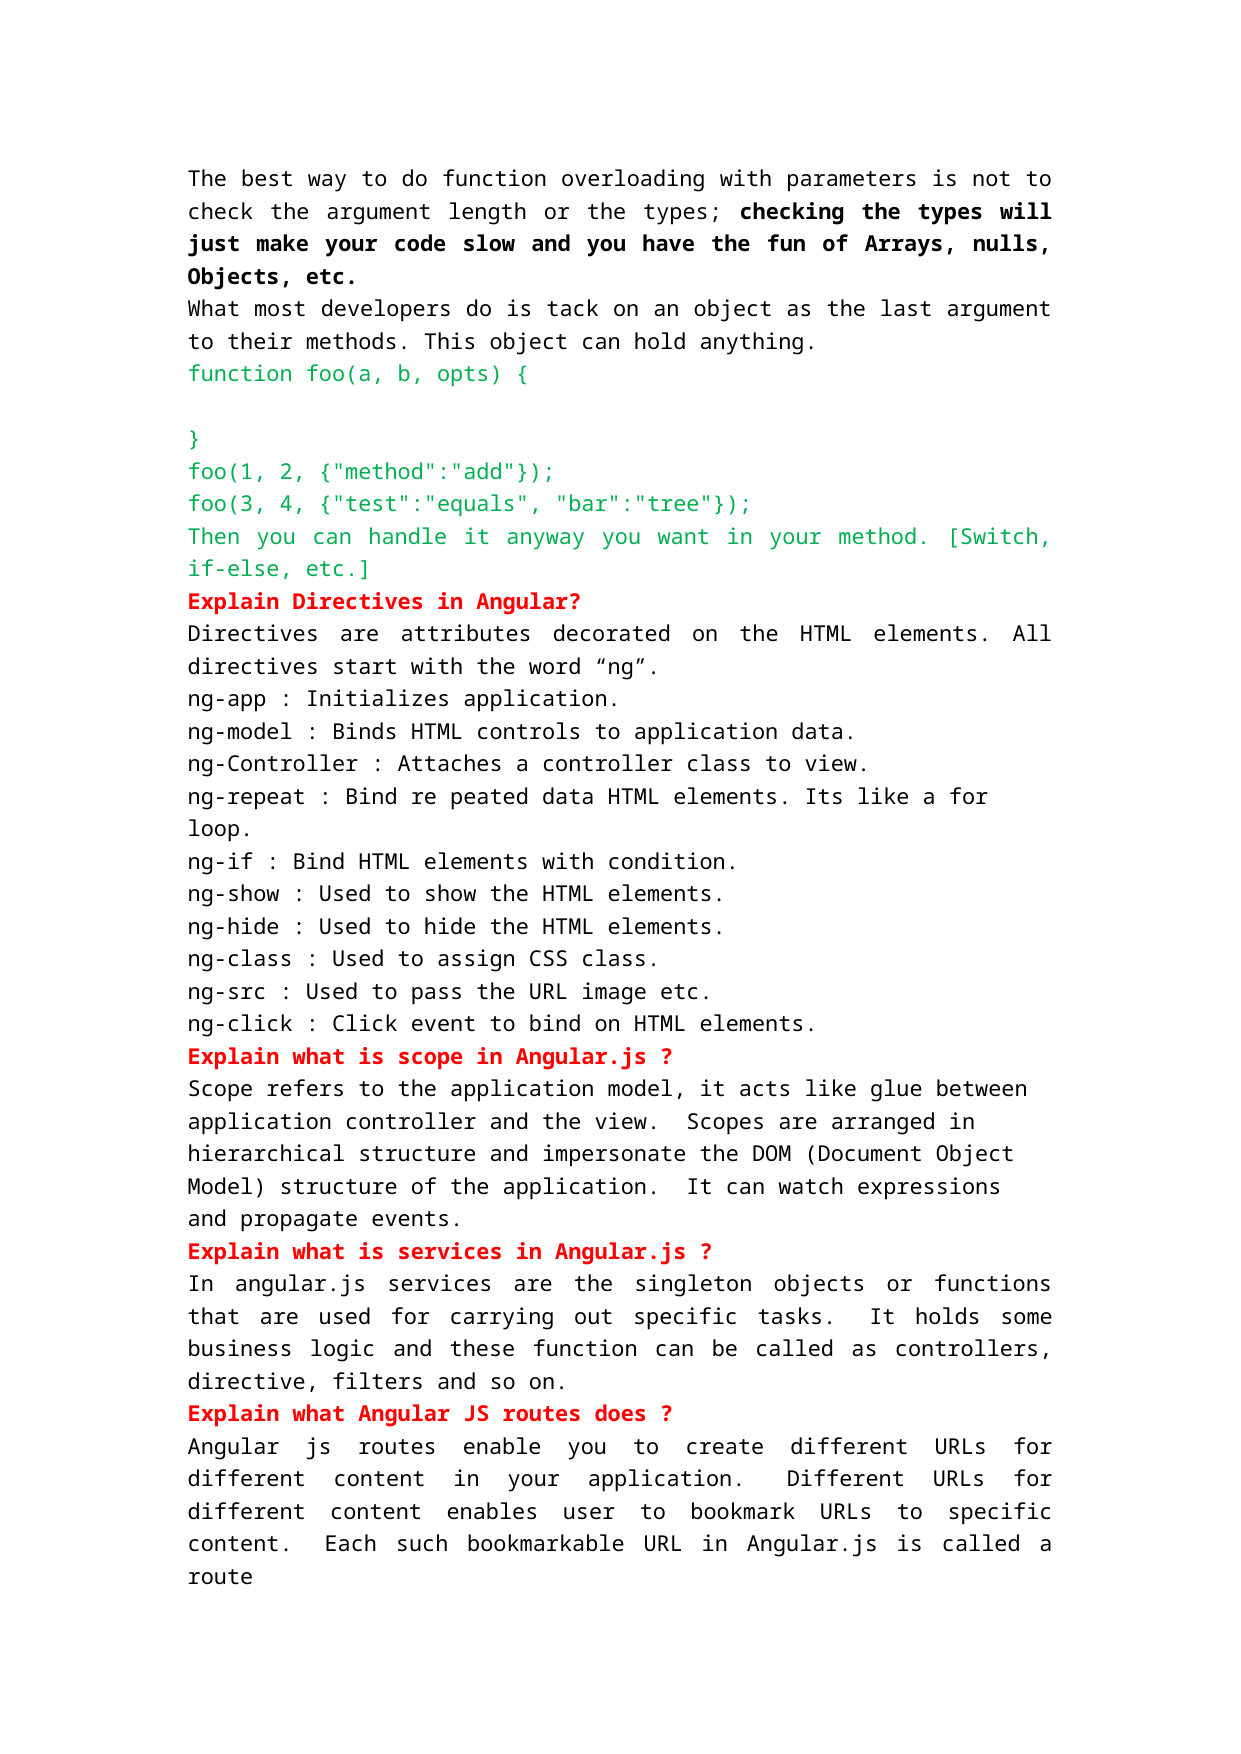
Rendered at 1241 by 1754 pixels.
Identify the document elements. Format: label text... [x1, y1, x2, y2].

text Explain what is scope in Angular.js ? [187, 1039, 1053, 1072]
text ng-click : Click event to bind on HTML elements. [187, 1007, 1053, 1039]
text } [187, 422, 1053, 454]
text Angular js routes enable you to create different URLs for different content in your application. Different URLs for different content enables user to bookmark URLs to specific content. Each such bookmarkable URL in Angular.js is called a route [187, 1429, 1053, 1592]
text In angular.js services are the singleton objects or functions that are used for carrying out specific tasks. It holds some business logic and these function can be called as controllers, directive, filters and so on. [187, 1267, 1053, 1397]
text function foo(a, b, opts) { [187, 357, 1053, 389]
text Explain Directives in Angular? [187, 584, 1053, 617]
text Then you can handle it anyway you want in your method. [Switch, if-else, etc.] [187, 519, 1053, 584]
text Explain what is services in Angular.js ? [187, 1234, 1053, 1267]
text Directives are attributes decorated on the HTML elements. All directives start with the word “ng”. [187, 617, 1053, 682]
text foo(1, 2, {"method":"add"}); [187, 454, 1053, 487]
text What most developers do is tack on an object as the last argument to their methods. This object can hold anything. [187, 292, 1053, 357]
text foo(3, 4, {"test":"equals", "bar":"tree"}); [187, 487, 1053, 519]
text ng-app : Initializes application. ng-model : Binds HTML controls to application data. ng-Controller : Attaches a controller class to view. ng-repeat : Bind re peated data HTML elements. Its like a for loop. ng-if : Bind HTML elements with condition. ng-show : Used to show the HTML elements. ng-hide : Used to hide the HTML elements. ng-class : Used to assign CSS class. ng-src : Used to pass the URL image etc. [187, 682, 1053, 1007]
text Scope refers to the application model, it acts like glue between application controller and the view. Scopes are arranged in hierarchical structure and impersonate the DOM (Document Object Model) structure of the application. It can watch expressions and propagate events. [187, 1072, 1053, 1234]
text The best way to do function overloading with parameters is not to check the argument length or the types; checking the types will just make your code slow and you have the fun of Arrays, nulls, Objects, etc. [187, 162, 1053, 292]
text Explain what Angular JS routes does ? [187, 1397, 1053, 1429]
